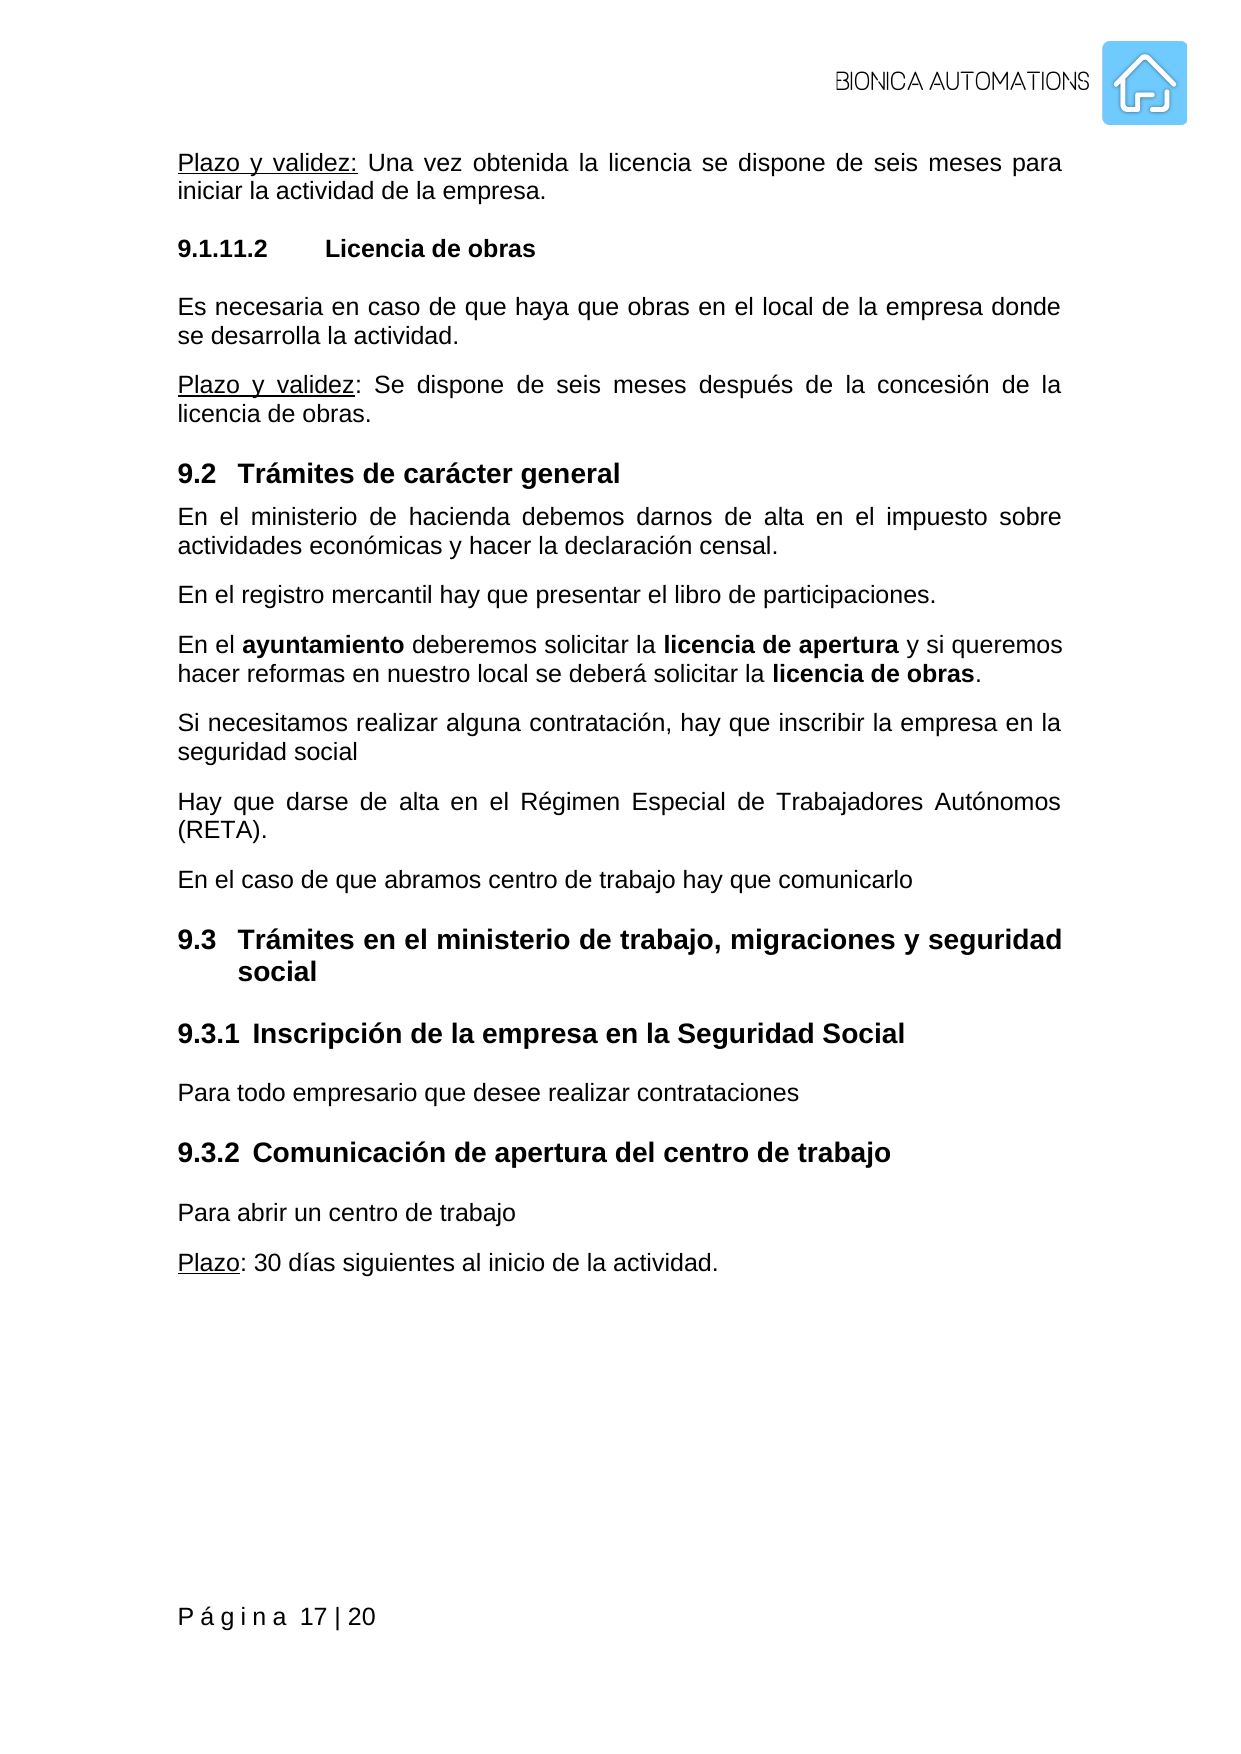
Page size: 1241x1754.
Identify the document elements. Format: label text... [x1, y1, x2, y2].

text En el ministerio de hacienda debemos darnos de alta en el impuesto sobre actividades económicas y hacer la declaración censal. [177, 502, 1063, 559]
text En el registro mercantil hay que presentar el libro de participaciones. [177, 580, 1063, 609]
picture [836, 41, 1188, 125]
subtitle Inscripción de la empresa en la Seguridad Social [177, 1017, 1063, 1049]
text Plazo: 30 días siguientes al inicio de la actividad. [177, 1247, 1063, 1276]
subtitle Trámites de carácter general [177, 457, 1063, 489]
subtitle Comunicación de apertura del centro de trabajo [177, 1136, 1063, 1169]
subtitle Licencia de obras [177, 234, 1063, 263]
text Hay que darse de alta en el Régimen Especial de Trabajadores Autónomos (RETA). [177, 787, 1063, 844]
text Para abrir un centro de trabajo [177, 1198, 1063, 1227]
text En el caso de que abramos centro de trabajo hay que comunicarlo [177, 865, 1063, 894]
text Plazo y validez: Se dispone de seis meses después de la concesión de la licencia de obras. [177, 371, 1063, 428]
subtitle Trámites en el ministerio de trabajo, migraciones y seguridad social [177, 923, 1063, 988]
text En el ayuntamiento deberemos solicitar la licencia de apertura y si queremos hacer reformas en nuestro local se deberá solicitar la licencia de obras. [177, 630, 1063, 687]
text Es necesaria en caso de que haya que obras en el local de la empresa donde se desarrolla la actividad. [177, 292, 1063, 350]
text Si necesitamos realizar alguna contratación, hay que inscribir la empresa en la seguridad social [177, 708, 1063, 766]
text Para todo empresario que desee realizar contrataciones [177, 1078, 1063, 1107]
text Plazo y validez: Una vez obtenida la licencia se dispone de seis meses para iniciar la actividad de la empresa. [177, 148, 1063, 205]
